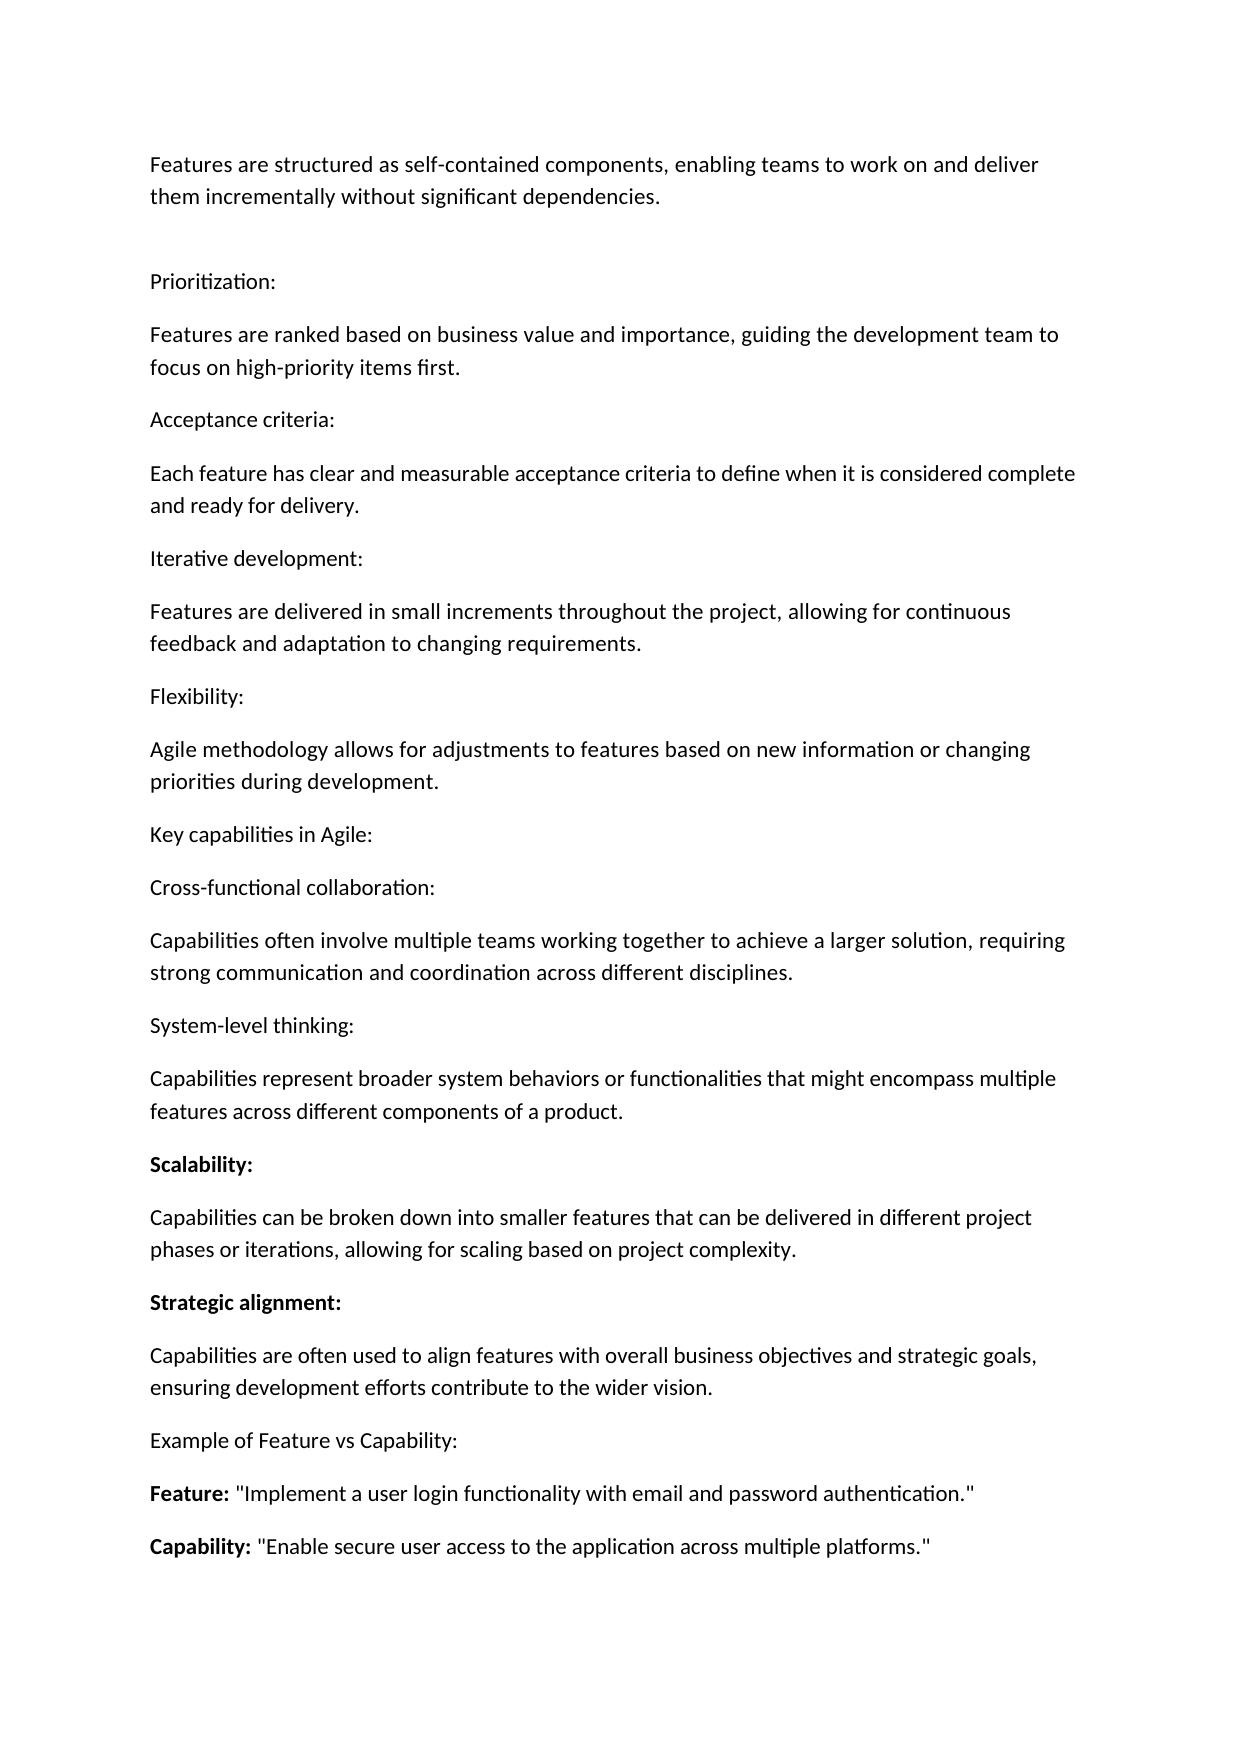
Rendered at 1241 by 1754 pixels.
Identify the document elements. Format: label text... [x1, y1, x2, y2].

text Features are delivered in small increments throughout the project, allowing for continuous feedback and adaptation to changing requirements. [150, 597, 1090, 657]
text Key capabilities in Agile: [150, 820, 1090, 848]
text Capabilities are often used to align features with overall business objectives and strategic goals, ensuring development efforts contribute to the wider vision. [150, 1341, 1090, 1401]
text Example of Feature vs Capability: [150, 1426, 1090, 1454]
text Iterative development: [150, 544, 1090, 572]
text Agile methodology allows for adjustments to features based on new information or changing priorities during development. [150, 735, 1090, 795]
text Cross-functional collaboration: [150, 873, 1090, 901]
text Feature: "Implement a user login functionality with email and password authentication." [150, 1479, 1090, 1507]
text Features are structured as self-contained components, enabling teams to work on and deliver them incrementally without significant dependencies. [150, 150, 1090, 242]
text Strategic alignment: [150, 1288, 1090, 1316]
text Prioritization: [150, 267, 1090, 295]
text Flexibility: [150, 682, 1090, 710]
text Each feature has clear and measurable acceptance criteria to define when it is considered complete and ready for delivery. [150, 459, 1090, 519]
text Acceptance criteria: [150, 406, 1090, 434]
text System-level thinking: [150, 1012, 1090, 1039]
text Capabilities often involve multiple teams working together to achieve a larger solution, requiring strong communication and coordination across different disciplines. [150, 926, 1090, 987]
text Features are ranked based on business value and importance, guiding the development team to focus on high-priority items first. [150, 320, 1090, 381]
text Capabilities can be broken down into smaller features that can be delivered in different project phases or iterations, allowing for scaling based on project complexity. [150, 1203, 1090, 1263]
text Scalability: [150, 1150, 1090, 1178]
text Capability: "Enable secure user access to the application across multiple platforms." [150, 1532, 1090, 1560]
text Capabilities represent broader system behaviors or functionalities that might encompass multiple features across different components of a product. [150, 1064, 1090, 1125]
